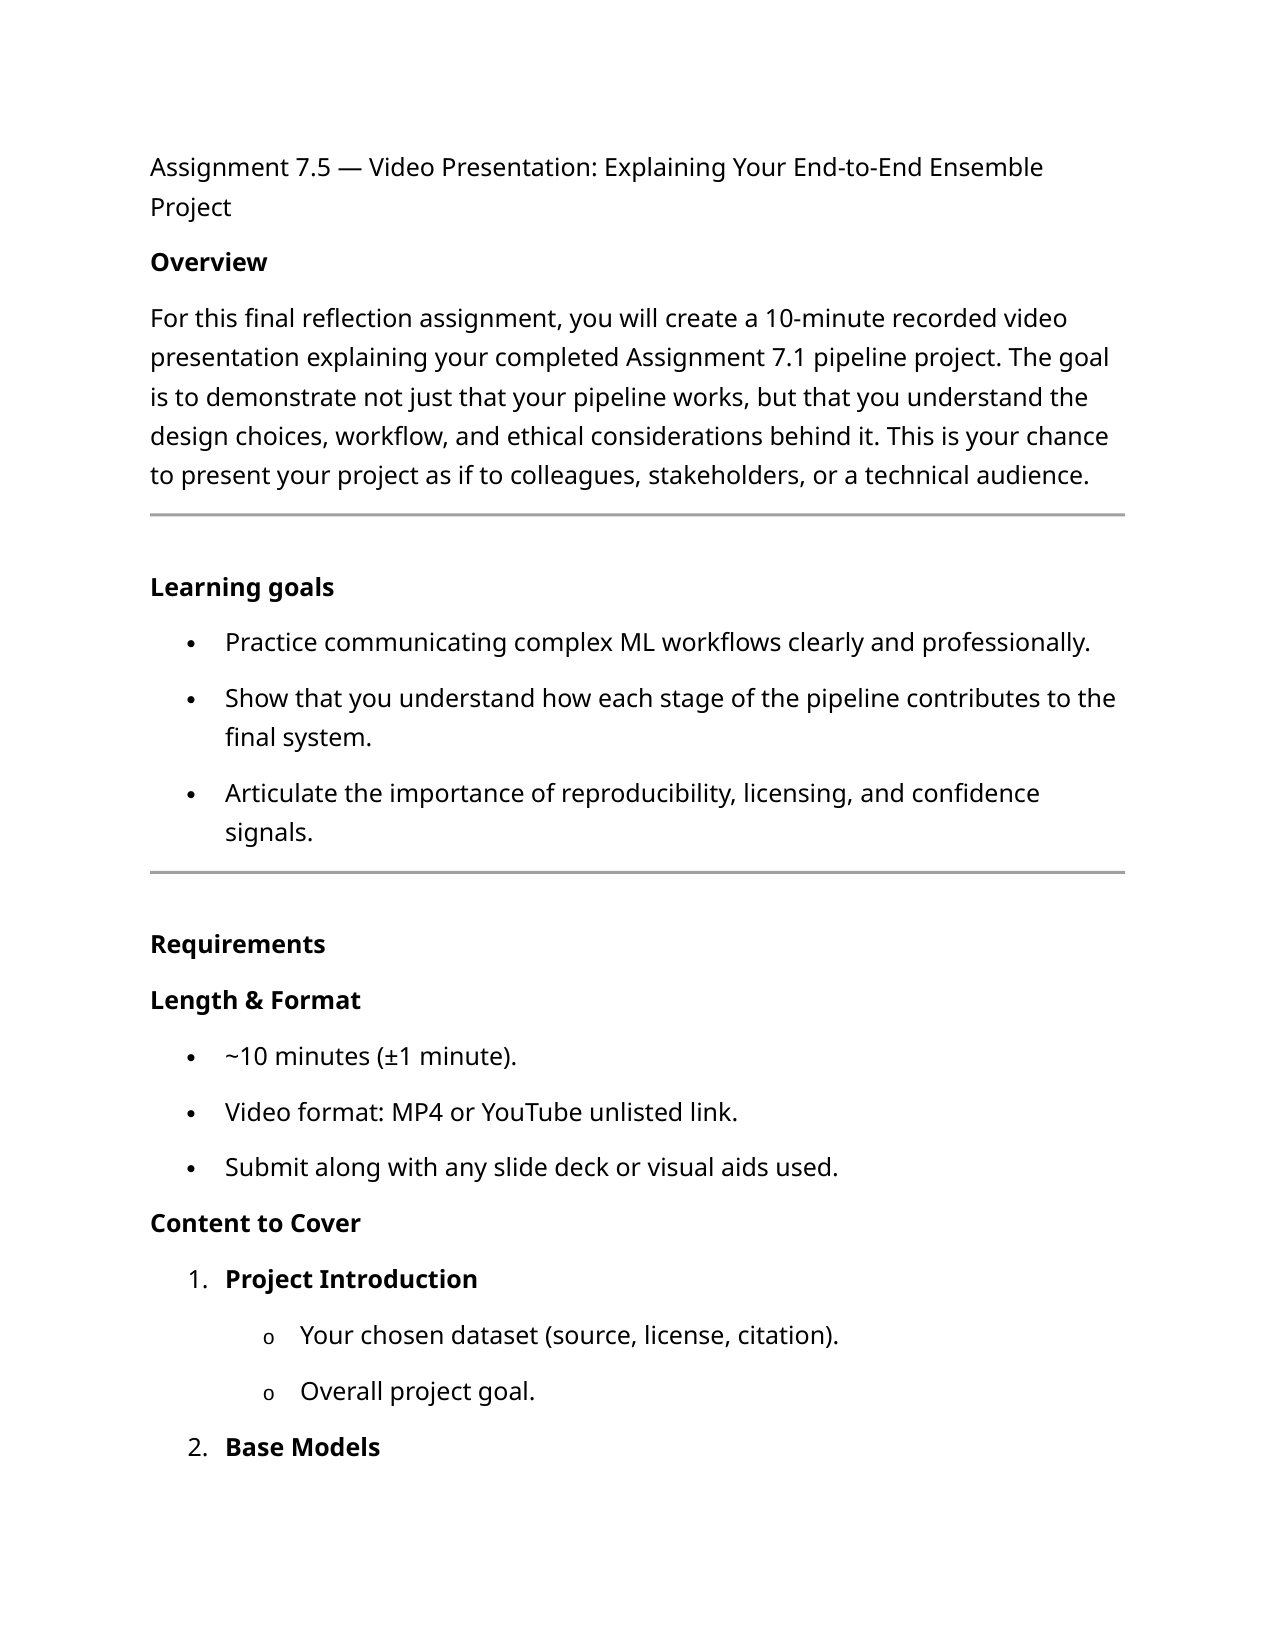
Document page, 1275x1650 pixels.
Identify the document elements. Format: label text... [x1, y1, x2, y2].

text Length & Format [150, 982, 1125, 1017]
list Show that you understand how each stage of the pipeline contributes to the final system. [187, 681, 1125, 754]
list Base Models [187, 1429, 1125, 1463]
text Overview [150, 245, 1125, 279]
list ~10 minutes (±1 minute). [187, 1038, 1125, 1072]
text Requirements [150, 927, 1125, 961]
text For this final reflection assignment, you will create a 10-minute recorded video presentation explaining your completed Assignment 7.1 pipeline project. The goal is to demonstrate not just that your pipeline works, but that you understand the design choices, workflow, and ethical considerations behind it. This is your chance to present your project as if to colleagues, stakeholders, or a technical audience. [150, 301, 1125, 492]
text Learning goals [150, 569, 1125, 603]
list Practice communicating complex ML workflows clearly and professionally. [187, 625, 1125, 659]
text Assignment 7.5 — Video Presentation: Explaining Your End-to-End Ensemble Project [150, 150, 1125, 223]
list Overall project goal. [262, 1373, 1125, 1407]
list Project Introduction [187, 1262, 1125, 1296]
list Submit along with any slide deck or visual aids used. [187, 1150, 1125, 1184]
text Content to Cover [150, 1206, 1125, 1240]
list Video format: MP4 or YouTube unlisted link. [187, 1094, 1125, 1128]
list Articulate the importance of reproducibility, licensing, and confidence signals. [187, 776, 1125, 849]
list Your chosen dataset (source, license, citation). [262, 1317, 1125, 1352]
